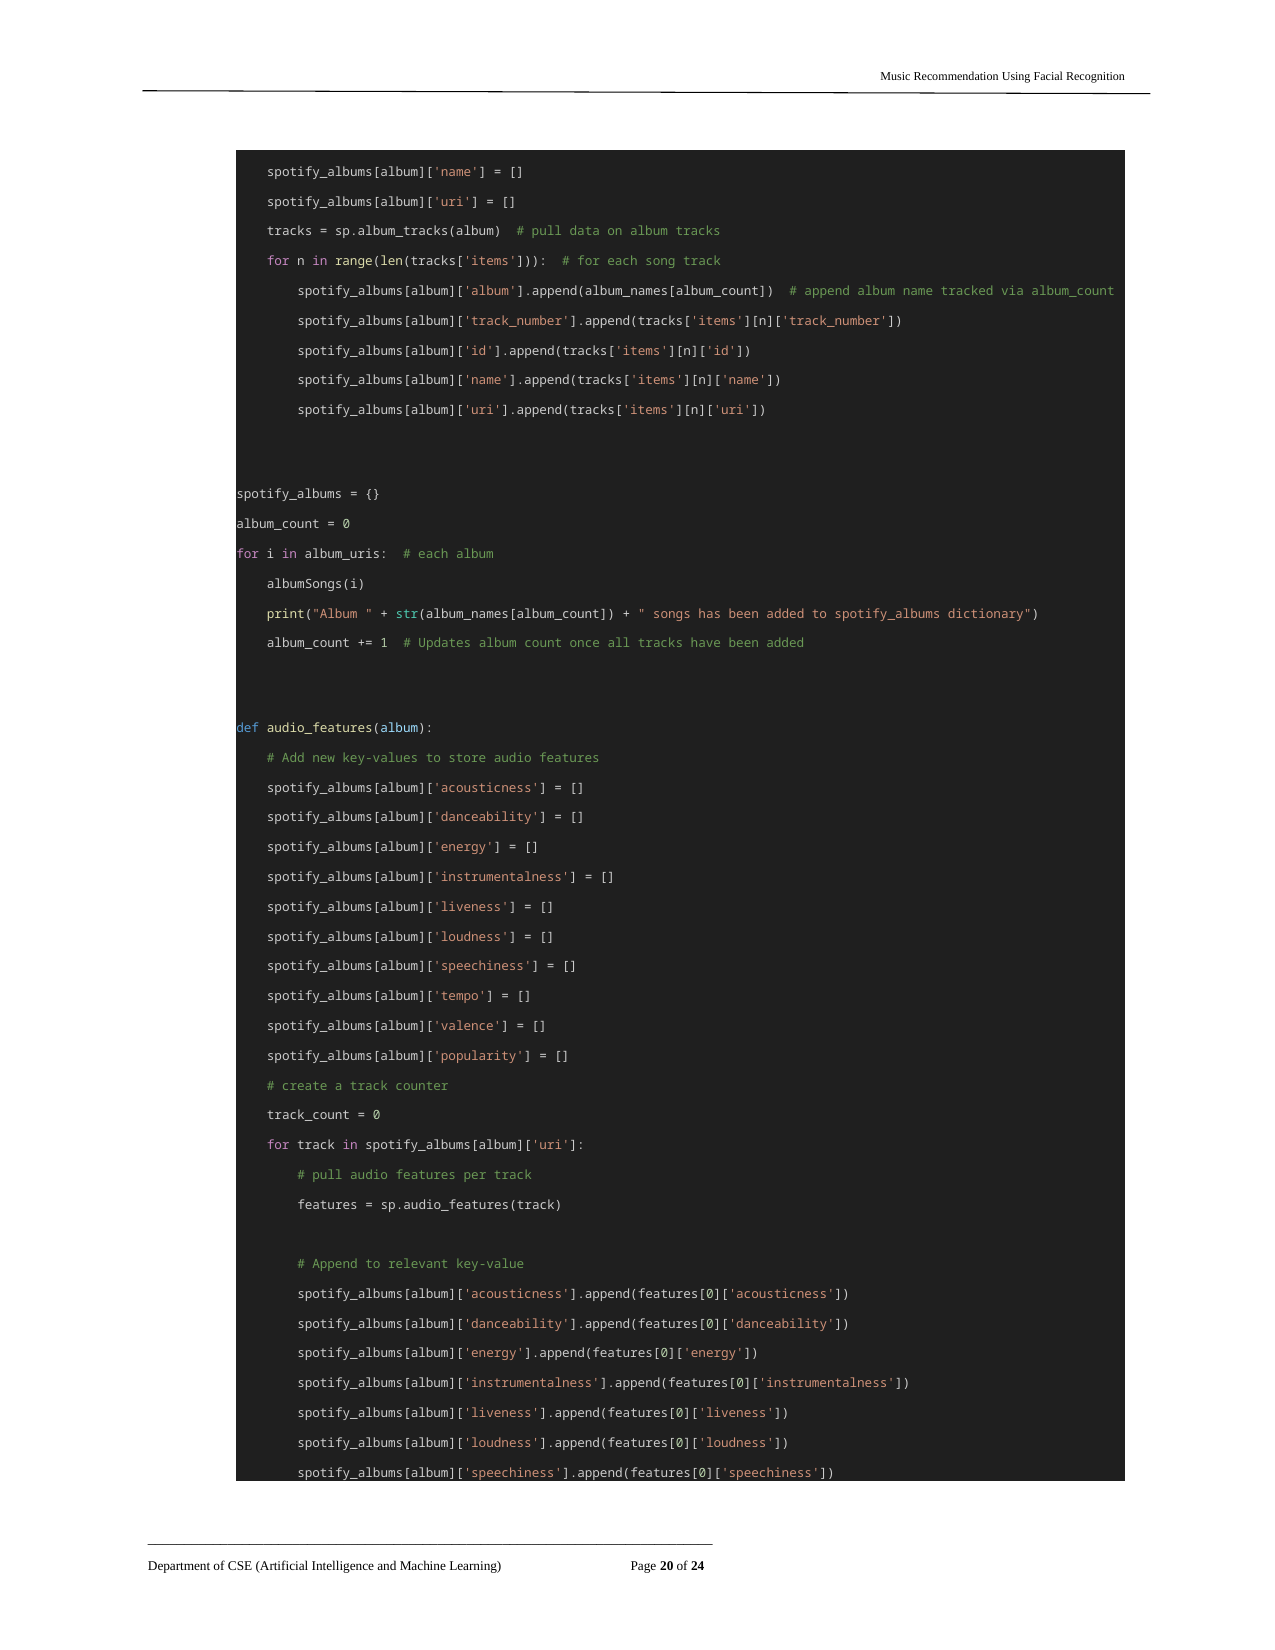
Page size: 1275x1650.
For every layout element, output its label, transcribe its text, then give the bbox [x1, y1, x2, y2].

text tracks = sp.album_tracks(album) # pull data on album tracks [236, 209, 1125, 239]
text spotify_albums[album]['id'].append(tracks['items'][n]['id']) [236, 329, 1125, 358]
text spotify_albums[album]['uri'].append(tracks['items'][n]['uri']) [236, 388, 1125, 418]
text for i in album_uris: # each album [236, 532, 1125, 562]
text spotify_albums[album]['track_number'].append(tracks['items'][n]['track_number']) [236, 299, 1125, 329]
text spotify_albums[album]['danceability'] = [] [236, 796, 1125, 825]
text spotify_albums[album]['energy'] = [] [236, 825, 1125, 855]
text for n in range(len(tracks['items'])): # for each song track [236, 239, 1125, 269]
text spotify_albums[album]['instrumentalness'] = [] [236, 855, 1125, 885]
text track_count = 0 [236, 1093, 1125, 1123]
text spotify_albums[album]['energy'].append(features[0]['energy']) [236, 1332, 1125, 1362]
text spotify_albums[album]['acousticness'] = [] [236, 766, 1125, 796]
text for track in spotify_albums[album]['uri']: [236, 1123, 1125, 1153]
text spotify_albums[album]['loudness'] = [] [236, 915, 1125, 944]
text spotify_albums[album]['speechiness'].append(features[0]['speechiness']) [236, 1451, 1125, 1481]
text spotify_albums[album]['popularity'] = [] [236, 1034, 1125, 1064]
text # pull audio features per track [236, 1153, 1125, 1183]
text # Append to relevant key-value [236, 1242, 1125, 1272]
text spotify_albums[album]['tempo'] = [] [236, 974, 1125, 1004]
text albumSongs(i) [236, 562, 1125, 592]
text def audio_features(album): [236, 706, 1125, 736]
text spotify_albums[album]['name'] = [] [236, 150, 1125, 180]
text spotify_albums[album]['uri'] = [] [236, 180, 1125, 209]
text spotify_albums[album]['speechiness'] = [] [236, 944, 1125, 974]
text spotify_albums[album]['instrumentalness'].append(features[0]['instrumentalness']) [236, 1362, 1125, 1391]
text album_count += 1 # Updates album count once all tracks have been added [236, 622, 1125, 652]
text spotify_albums[album]['danceability'].append(features[0]['danceability']) [236, 1302, 1125, 1332]
text spotify_albums[album]['valence'] = [] [236, 1004, 1125, 1034]
text # Add new key-values to store audio features [236, 736, 1125, 766]
text spotify_albums[album]['name'].append(tracks['items'][n]['name']) [236, 358, 1125, 388]
text spotify_albums[album]['acousticness'].append(features[0]['acousticness']) [236, 1272, 1125, 1302]
text print("Album " + str(album_names[album_count]) + " songs has been added to spotify_albums dictionary") [236, 592, 1125, 622]
text # create a track counter [236, 1064, 1125, 1093]
text spotify_albums[album]['loudness'].append(features[0]['loudness']) [236, 1421, 1125, 1451]
text spotify_albums = {} [236, 473, 1125, 503]
text album_count = 0 [236, 503, 1125, 532]
text spotify_albums[album]['album'].append(album_names[album_count]) # append album name tracked via album_count [236, 269, 1125, 299]
text features = sp.audio_features(track) [236, 1183, 1125, 1213]
text spotify_albums[album]['liveness'].append(features[0]['liveness']) [236, 1391, 1125, 1421]
text spotify_albums[album]['liveness'] = [] [236, 885, 1125, 915]
